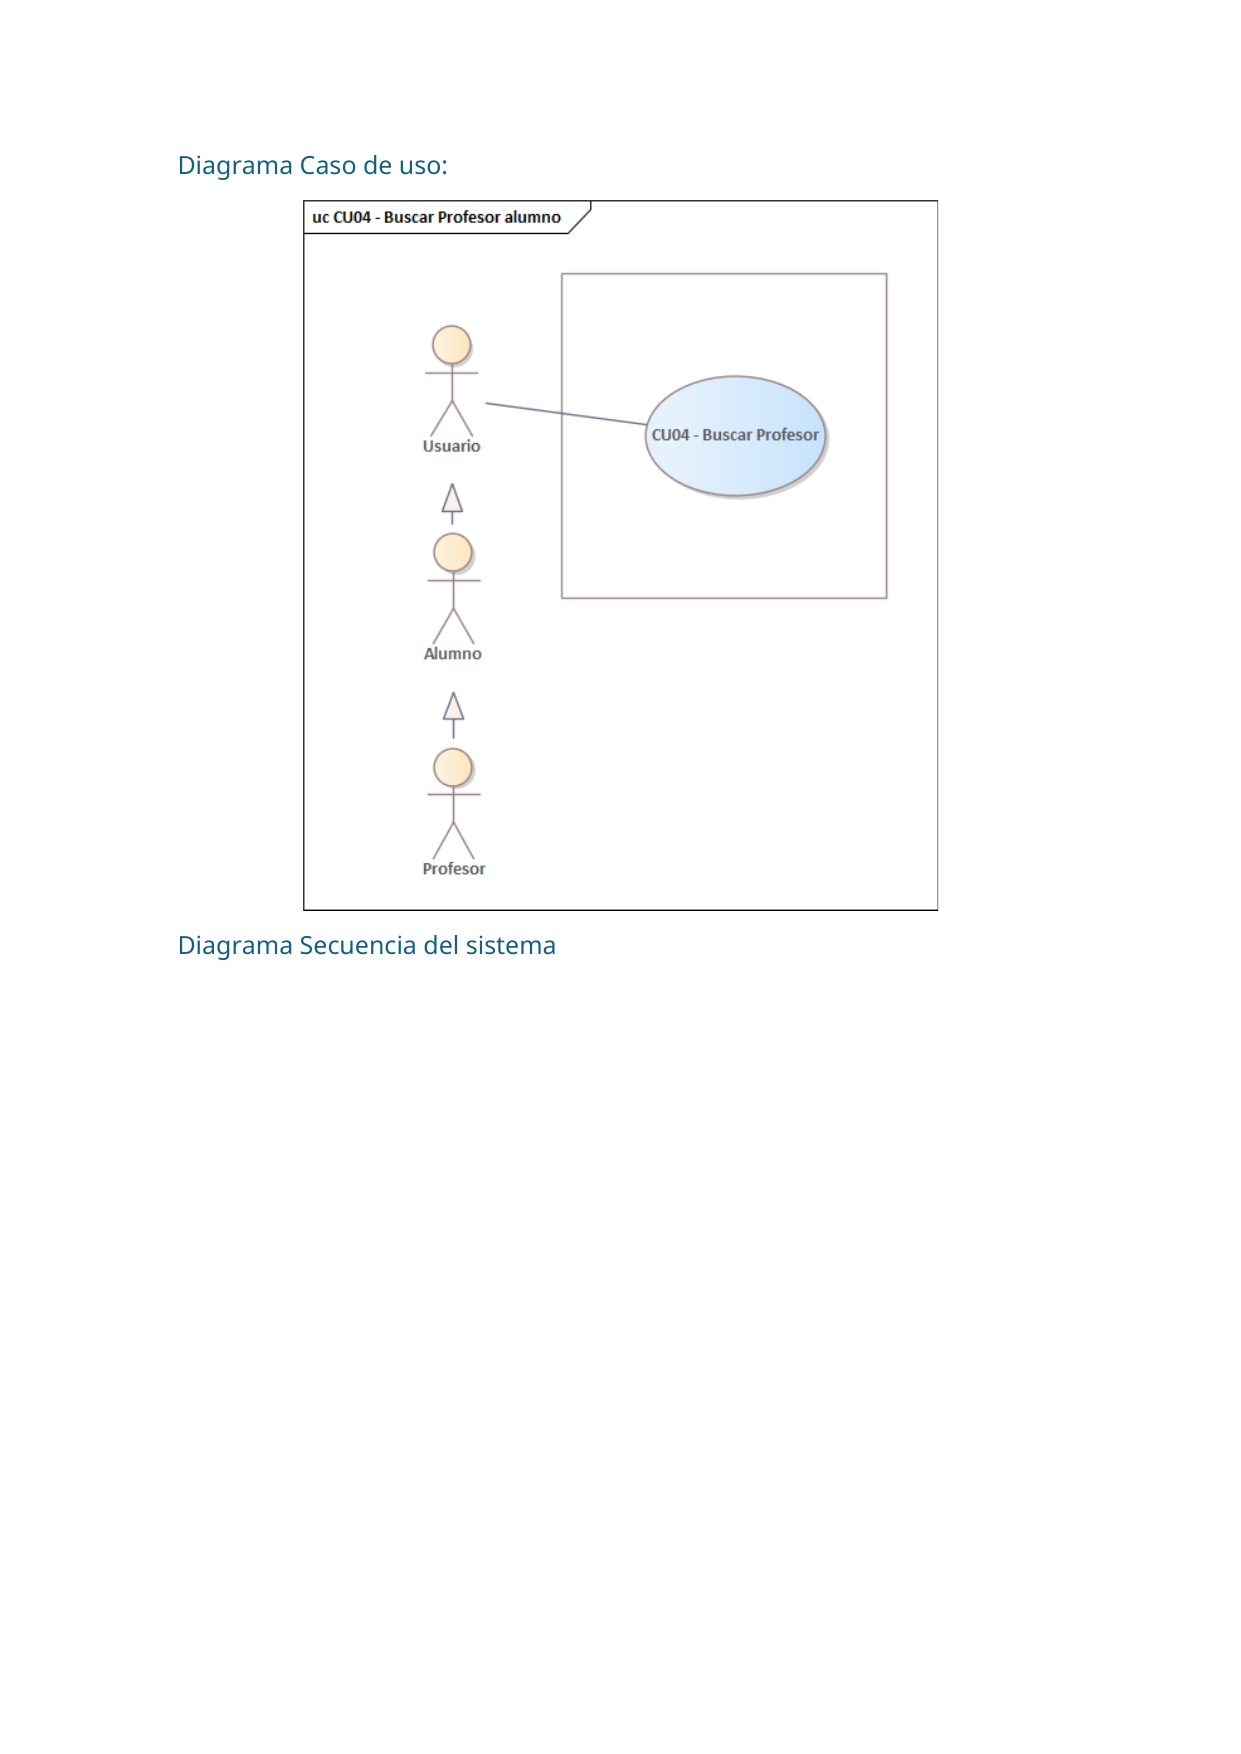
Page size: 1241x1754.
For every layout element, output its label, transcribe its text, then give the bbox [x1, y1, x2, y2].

text Diagrama Caso de uso: [177, 148, 1063, 182]
text Diagrama Secuencia del sistema [177, 927, 1063, 961]
picture [302, 199, 939, 911]
